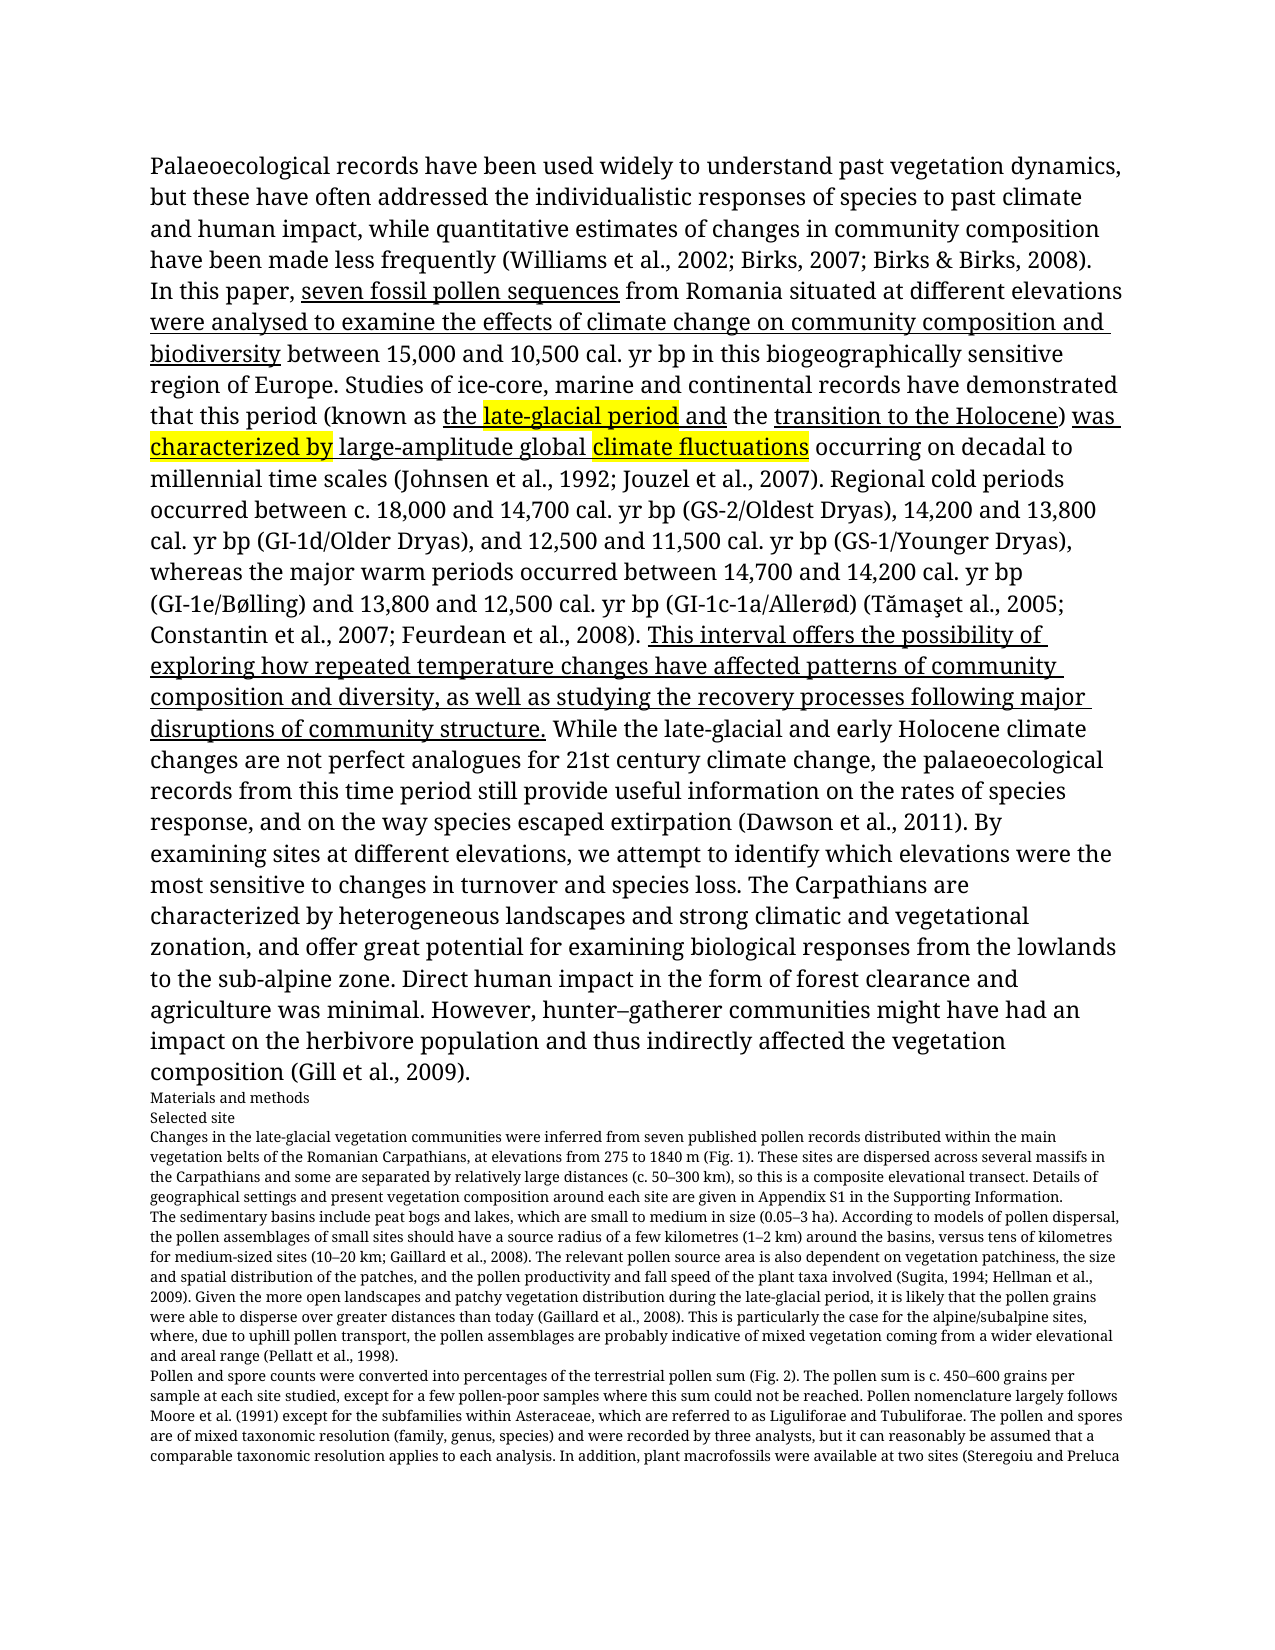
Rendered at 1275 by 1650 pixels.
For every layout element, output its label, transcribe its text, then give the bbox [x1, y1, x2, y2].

text Selected site [150, 1107, 1125, 1127]
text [150, 1366, 1125, 1466]
text Changes in the late-glacial vegetation communities were inferred from seven published pollen records distributed within the main vegetation belts of the Romanian Carpathians, at elevations from 275 to 1840 m (Fig. 1). These sites are dispersed across several massifs in the Carpathians and some are separated by relatively large distances (c. 50–300 km), so this is a composite elevational transect. Details of geographical settings and present vegetation composition around each site are given in Appendix S1 in the Supporting Information. [150, 1127, 1125, 1207]
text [150, 150, 1125, 275]
text Materials and methods [150, 1087, 1125, 1107]
text The sedimentary basins include peat bogs and lakes, which are small to medium in size (0.05–3 ha). According to models of pollen dispersal, the pollen assemblages of small sites should have a source radius of a few kilometres (1–2 km) around the basins, versus tens of kilometres for medium-sized sites (10–20 km; Gaillard et al., 2008). The relevant pollen source area is also dependent on vegetation patchiness, the size and spatial distribution of the patches, and the pollen productivity and fall speed of the plant taxa involved (Sugita, 1994; Hellman et al., 2009). Given the more open landscapes and patchy vegetation distribution during the late-glacial period, it is likely that the pollen grains were able to disperse over greater distances than today (Gaillard et al., 2008). This is particularly the case for the alpine/subalpine sites, where, due to uphill pollen transport, the pollen assemblages are probably indicative of mixed vegetation coming from a wider elevational and areal range (Pellatt et al., 1998). [150, 1207, 1125, 1366]
text In this paper, seven fossil pollen sequences from Romania situated at different elevations were analysed to examine the effects of climate change on community composition and biodiversity between 15,000 and 10,500 cal. yr bp in this biogeographically sensitive region of Europe. Studies of ice-core, marine and continental records have demonstrated that this period (known as the late-glacial period and the transition to the Holocene) was characterized by large-amplitude global climate fluctuations occurring on decadal to millennial time scales (Johnsen et al., 1992; Jouzel et al., 2007). Regional cold periods occurred between c. 18,000 and 14,700 cal. yr bp (GS-2/Oldest Dryas), 14,200 and 13,800 cal. yr bp (GI-1d/Older Dryas), and 12,500 and 11,500 cal. yr bp (GS-1/Younger Dryas), whereas the major warm periods occurred between 14,700 and 14,200 cal. yr bp (GI-1e/Bølling) and 13,800 and 12,500 cal. yr bp (GI-1c-1a/Allerød) (Tămaşet al., 2005; Constantin et al., 2007; Feurdean et al., 2008). This interval offers the possibility of exploring how repeated temperature changes have affected patterns of community composition and diversity, as well as studying the recovery processes following major disruptions of community structure. While the late-glacial and early Holocene climate changes are not perfect analogues for 21st century climate change, the palaeoecological records from this time period still provide useful information on the rates of species response, and on the way species escaped extirpation (Dawson et al., 2011). By examining sites at different elevations, we attempt to identify which elevations were the most sensitive to changes in turnover and species loss. The Carpathians are characterized by heterogeneous landscapes and strong climatic and vegetational zonation, and offer great potential for examining biological responses from the lowlands to the sub-alpine zone. Direct human impact in the form of forest clearance and agriculture was minimal. However, hunter–gatherer communities might have had an impact on the herbivore population and thus indirectly affected the vegetation composition (Gill et al., 2009). [150, 275, 1125, 1087]
